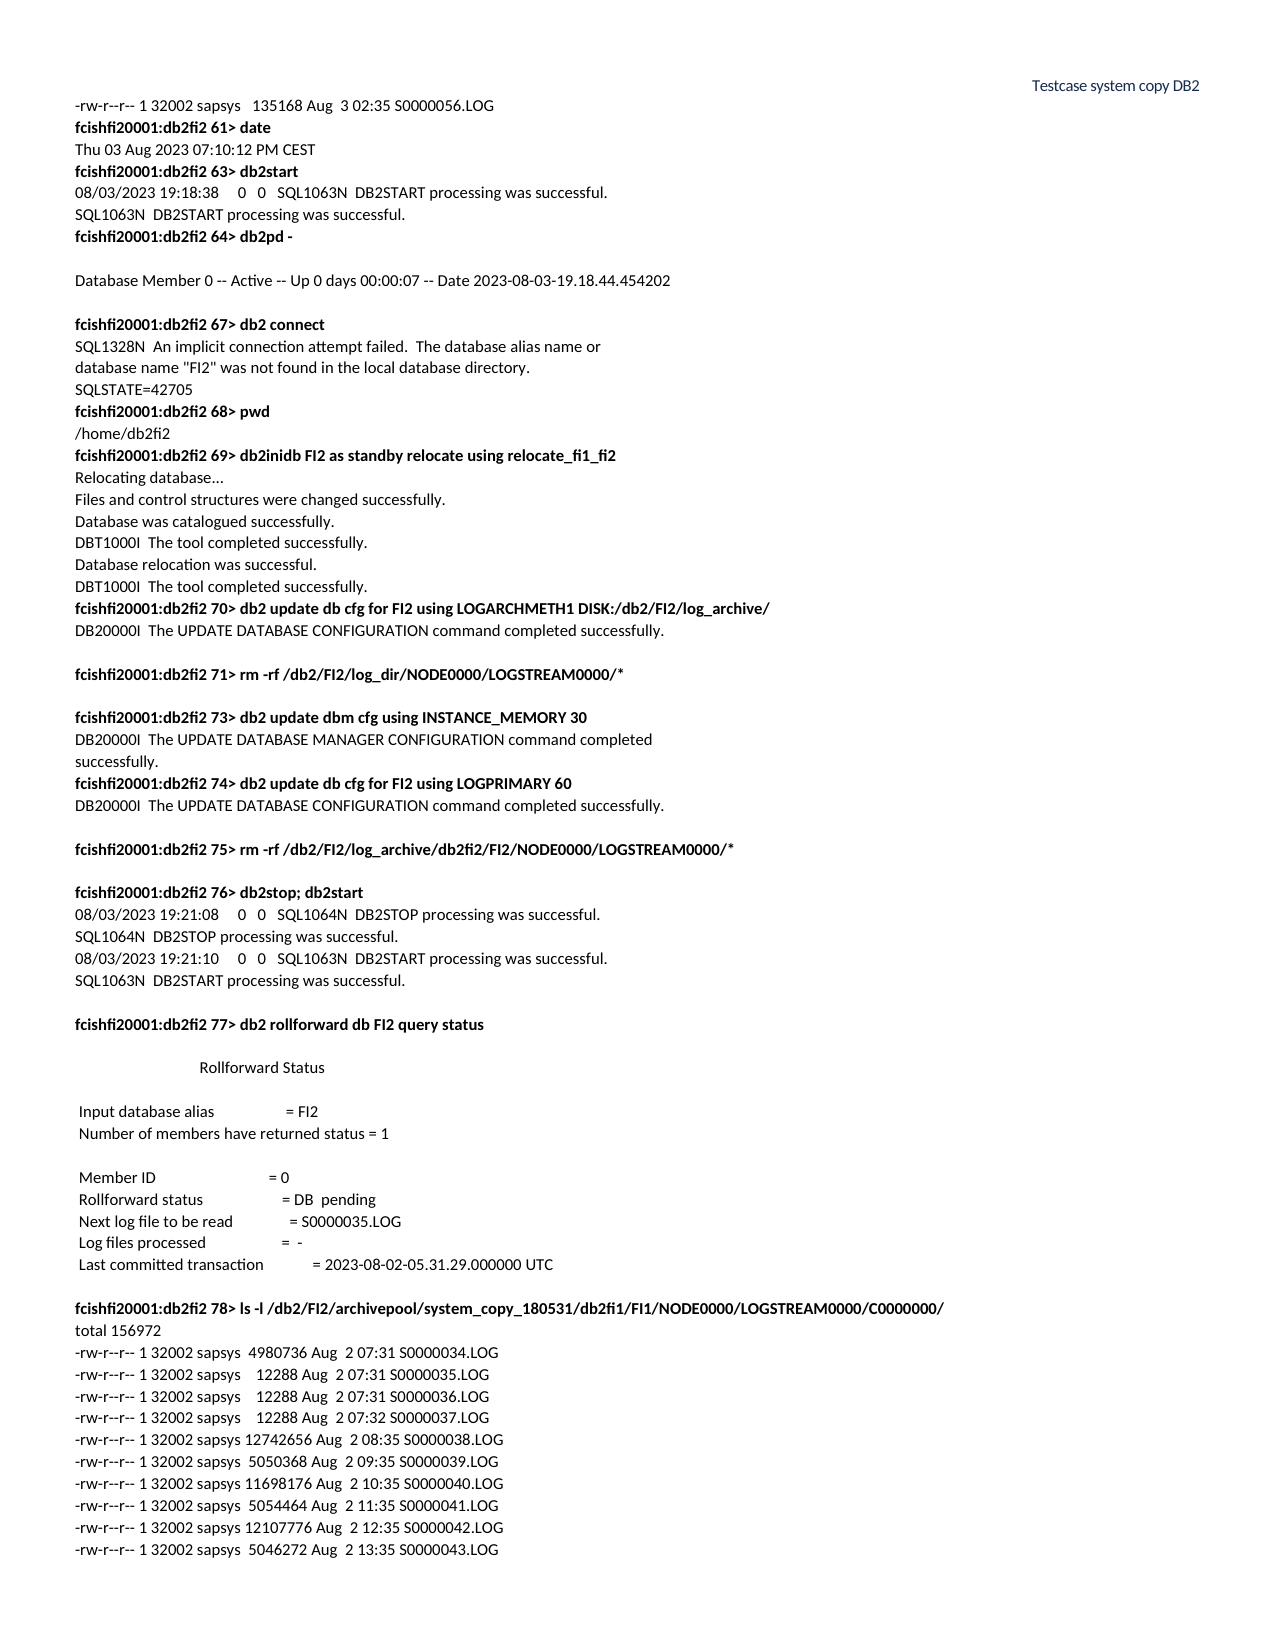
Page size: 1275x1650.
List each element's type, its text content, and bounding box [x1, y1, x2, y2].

text -rw-r--r-- 1 32002 sapsys 12742656 Aug 2 08:35 S0000038.LOG [75, 1430, 1200, 1450]
text SQLSTATE=42705 [75, 380, 1200, 400]
text 08/03/2023 19:21:10 0 0 SQL1063N DB2START processing was successful. [75, 948, 1200, 969]
text -rw-r--r-- 1 32002 sapsys 4980736 Aug 2 07:31 S0000034.LOG [75, 1342, 1200, 1362]
text fcishfi20001:db2fi2 74> db2 update db cfg for FI2 using LOGPRIMARY 60 [75, 773, 1200, 794]
text Input database alias = FI2 [75, 1102, 1200, 1122]
text Thu 03 Aug 2023 07:10:12 PM CEST [75, 139, 1200, 159]
text SQL1063N DB2START processing was successful. [75, 970, 1200, 991]
text DBT1000I The tool completed successfully. [75, 577, 1200, 597]
text fcishfi20001:db2fi2 78> ls -l /db2/FI2/archivepool/system_copy_180531/db2fi1/FI1/NODE0000/LOGSTREAM0000/C0000000/ [75, 1298, 1200, 1319]
text Next log file to be read = S0000035.LOG [75, 1211, 1200, 1231]
text fcishfi20001:db2fi2 76> db2stop; db2start [75, 883, 1200, 903]
text Database was catalogued successfully. [75, 511, 1200, 531]
text DB20000I The UPDATE DATABASE MANAGER CONFIGURATION command completed [75, 730, 1200, 750]
text DBT1000I The tool completed successfully. [75, 533, 1200, 553]
text Relocating database... [75, 467, 1200, 487]
text Number of members have returned status = 1 [75, 1123, 1200, 1144]
text fcishfi20001:db2fi2 69> db2inidb FI2 as standby relocate using relocate_fi1_fi2 [75, 445, 1200, 466]
text fcishfi20001:db2fi2 77> db2 rollforward db FI2 query status [75, 1014, 1200, 1034]
text fcishfi20001:db2fi2 67> db2 connect [75, 314, 1200, 334]
text fcishfi20001:db2fi2 63> db2start [75, 161, 1200, 181]
text DB20000I The UPDATE DATABASE CONFIGURATION command completed successfully. [75, 795, 1200, 816]
text 08/03/2023 19:18:38 0 0 SQL1063N DB2START processing was successful. [75, 183, 1200, 203]
text successfully. [75, 752, 1200, 772]
text Database Member 0 -- Active -- Up 0 days 00:00:07 -- Date 2023-08-03-19.18.44.454202 [75, 270, 1200, 291]
text -rw-r--r-- 1 32002 sapsys 5046272 Aug 2 13:35 S0000043.LOG [75, 1539, 1200, 1559]
text -rw-r--r-- 1 32002 sapsys 12288 Aug 2 07:31 S0000036.LOG [75, 1386, 1200, 1406]
text Member ID = 0 [75, 1167, 1200, 1187]
text SQL1328N An implicit connection attempt failed. The database alias name or [75, 336, 1200, 356]
text database name "FI2" was not found in the local database directory. [75, 358, 1200, 378]
text -rw-r--r-- 1 32002 sapsys 5054464 Aug 2 11:35 S0000041.LOG [75, 1495, 1200, 1516]
text Rollforward status = DB pending [75, 1189, 1200, 1209]
text Files and control structures were changed successfully. [75, 489, 1200, 509]
text SQL1064N DB2STOP processing was successful. [75, 927, 1200, 947]
text -rw-r--r-- 1 32002 sapsys 12107776 Aug 2 12:35 S0000042.LOG [75, 1517, 1200, 1537]
text fcishfi20001:db2fi2 64> db2pd - [75, 227, 1200, 247]
text Database relocation was successful. [75, 555, 1200, 575]
text DB20000I The UPDATE DATABASE CONFIGURATION command completed successfully. [75, 620, 1200, 641]
text Last committed transaction = 2023-08-02-05.31.29.000000 UTC [75, 1255, 1200, 1275]
text -rw-r--r-- 1 32002 sapsys 11698176 Aug 2 10:35 S0000040.LOG [75, 1473, 1200, 1494]
text -rw-r--r-- 1 32002 sapsys 5050368 Aug 2 09:35 S0000039.LOG [75, 1452, 1200, 1472]
text fcishfi20001:db2fi2 70> db2 update db cfg for FI2 using LOGARCHMETH1 DISK:/db2/FI2/log_archive/ [75, 598, 1200, 619]
text 08/03/2023 19:21:08 0 0 SQL1064N DB2STOP processing was successful. [75, 905, 1200, 925]
text -rw-r--r-- 1 32002 sapsys 12288 Aug 2 07:31 S0000035.LOG [75, 1364, 1200, 1384]
text fcishfi20001:db2fi2 68> pwd [75, 402, 1200, 422]
text fcishfi20001:db2fi2 75> rm -rf /db2/FI2/log_archive/db2fi2/FI2/NODE0000/LOGSTREAM0000/* [75, 839, 1200, 859]
text /home/db2fi2 [75, 423, 1200, 444]
text fcishfi20001:db2fi2 71> rm -rf /db2/FI2/log_dir/NODE0000/LOGSTREAM0000/* [75, 664, 1200, 684]
text SQL1063N DB2START processing was successful. [75, 205, 1200, 225]
text -rw-r--r-- 1 32002 sapsys 12288 Aug 2 07:32 S0000037.LOG [75, 1408, 1200, 1428]
text Log files processed = - [75, 1233, 1200, 1253]
text fcishfi20001:db2fi2 73> db2 update dbm cfg using INSTANCE_MEMORY 30 [75, 708, 1200, 728]
text total 156972 [75, 1320, 1200, 1341]
text fcishfi20001:db2fi2 61> date [75, 117, 1200, 137]
text Rollforward Status [75, 1058, 1200, 1078]
text -rw-r--r-- 1 32002 sapsys 135168 Aug 3 02:35 S0000056.LOG [75, 95, 1200, 116]
